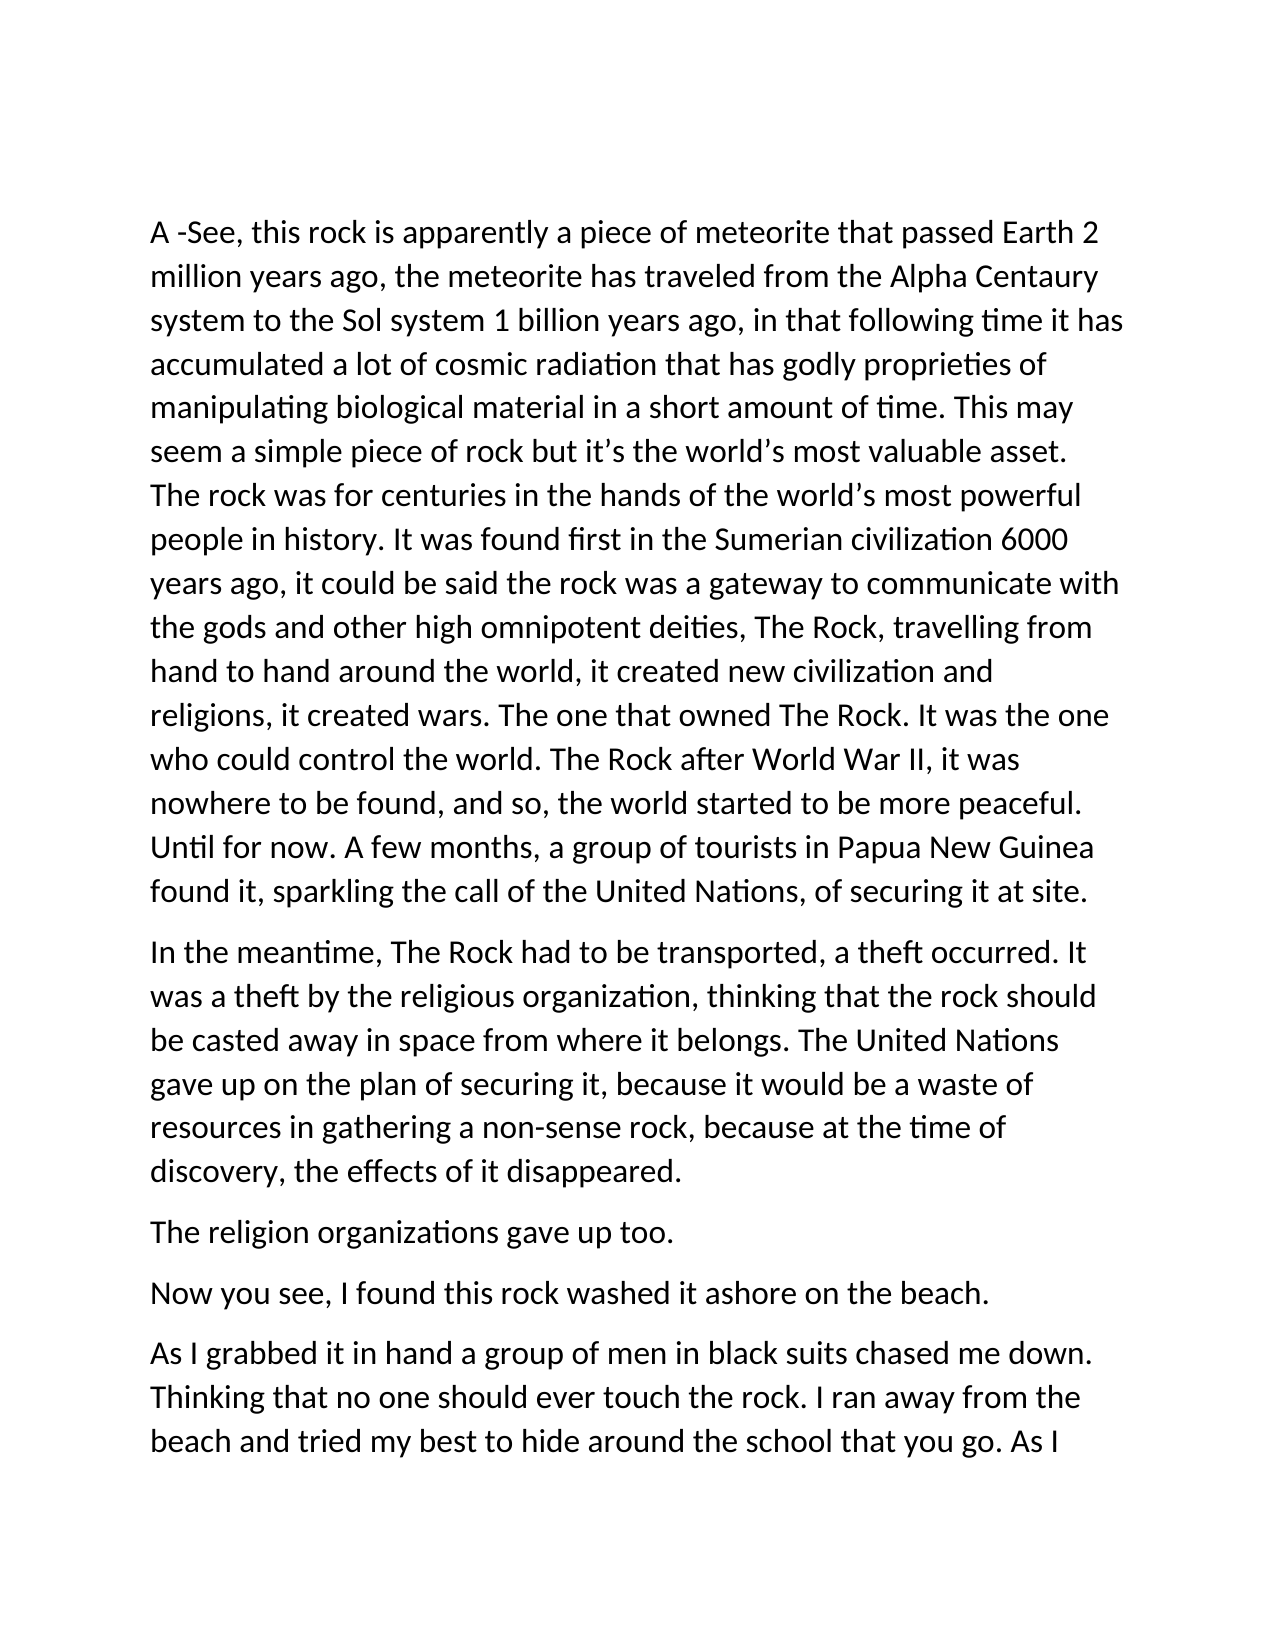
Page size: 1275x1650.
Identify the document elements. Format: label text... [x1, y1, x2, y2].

text Now you see, I found this rock washed it ashore on the beach. [150, 1272, 1125, 1312]
text In the meantime, The Rock had to be transported, a theft occurred. It was a theft by the religious organization, thinking that the rock should be casted away in space from where it belongs. The United Nations gave up on the plan of securing it, because it would be a waste of resources in gathering a non-sense rock, because at the time of discovery, the effects of it disappeared. [150, 931, 1125, 1191]
text The religion organizations gave up too. [150, 1211, 1125, 1252]
text A -See, this rock is apparently a piece of meteorite that passed Earth 2 million years ago, the meteorite has traveled from the Alpha Centaury system to the Sol system 1 billion years ago, in that following time it has accumulated a lot of cosmic radiation that has godly proprieties of manipulating biological material in a short amount of time. This may seem a simple piece of rock but it’s the world’s most valuable asset. The rock was for centuries in the hands of the world’s most powerful people in history. It was found first in the Sumerian civilization 6000 years ago, it could be said the rock was a gateway to communicate with the gods and other high omnipotent deities, The Rock, travelling from hand to hand around the world, it created new civilization and religions, it created wars. The one that owned The Rock. It was the one who could control the world. The Rock after World War II, it was nowhere to be found, and so, the world started to be more peaceful. Until for now. A few months, a group of tourists in Papua New Guinea found it, sparkling the call of the United Nations, of securing it at site. [150, 211, 1125, 911]
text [150, 1332, 1125, 1461]
